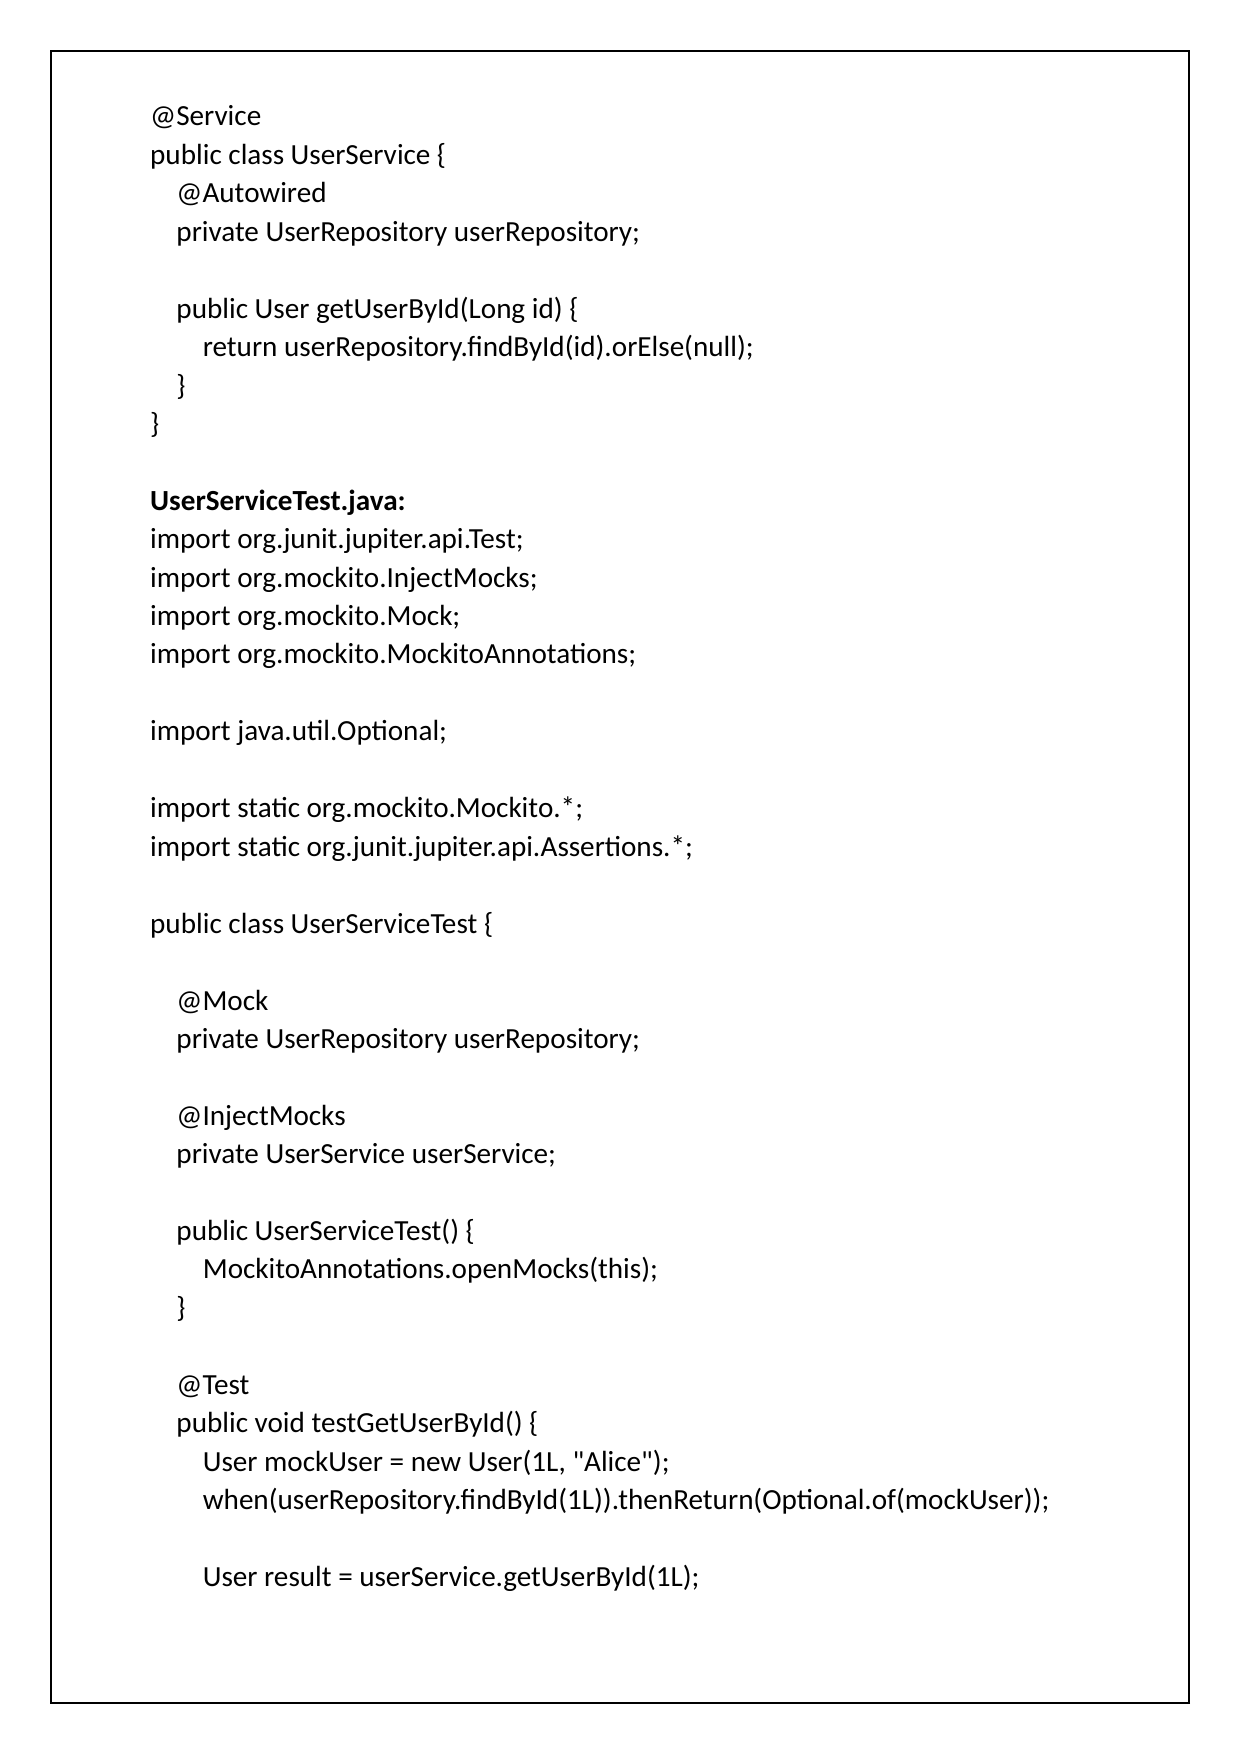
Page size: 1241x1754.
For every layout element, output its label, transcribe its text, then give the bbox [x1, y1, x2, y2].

text User mockUser = new User(1L, "Alice"); [150, 1443, 1090, 1478]
text @Service [150, 97, 1090, 133]
text return userRepository.findById(id).orElse(null); [150, 328, 1090, 364]
text import static org.junit.jupiter.api.Assertions.*; [150, 828, 1090, 863]
text } [150, 405, 1090, 441]
text private UserRepository userRepository; [150, 213, 1090, 248]
text import static org.mockito.Mockito.*; [150, 789, 1090, 825]
text import org.mockito.MockitoAnnotations; [150, 636, 1090, 671]
text UserServiceTest.java: [150, 482, 1090, 517]
text private UserRepository userRepository; [150, 1020, 1090, 1056]
text @Mock [150, 982, 1090, 1017]
text @InjectMocks [150, 1097, 1090, 1132]
text public UserServiceTest() { [150, 1212, 1090, 1248]
text } [150, 367, 1090, 402]
text private UserService userService; [150, 1135, 1090, 1171]
text public class UserService { [150, 136, 1090, 172]
text MockitoAnnotations.openMocks(this); [150, 1251, 1090, 1286]
text import org.junit.jupiter.api.Test; [150, 520, 1090, 556]
text @Test [150, 1366, 1090, 1402]
text @Autowired [150, 174, 1090, 210]
text User result = userService.getUserById(1L); [150, 1558, 1090, 1594]
text public class UserServiceTest { [150, 905, 1090, 940]
text import org.mockito.InjectMocks; [150, 559, 1090, 594]
text public User getUserById(Long id) { [150, 290, 1090, 325]
text import java.util.Optional; [150, 712, 1090, 748]
text import org.mockito.Mock; [150, 597, 1090, 633]
text public void testGetUserById() { [150, 1404, 1090, 1440]
text } [150, 1289, 1090, 1325]
text when(userRepository.findById(1L)).thenReturn(Optional.of(mockUser)); [150, 1481, 1090, 1517]
